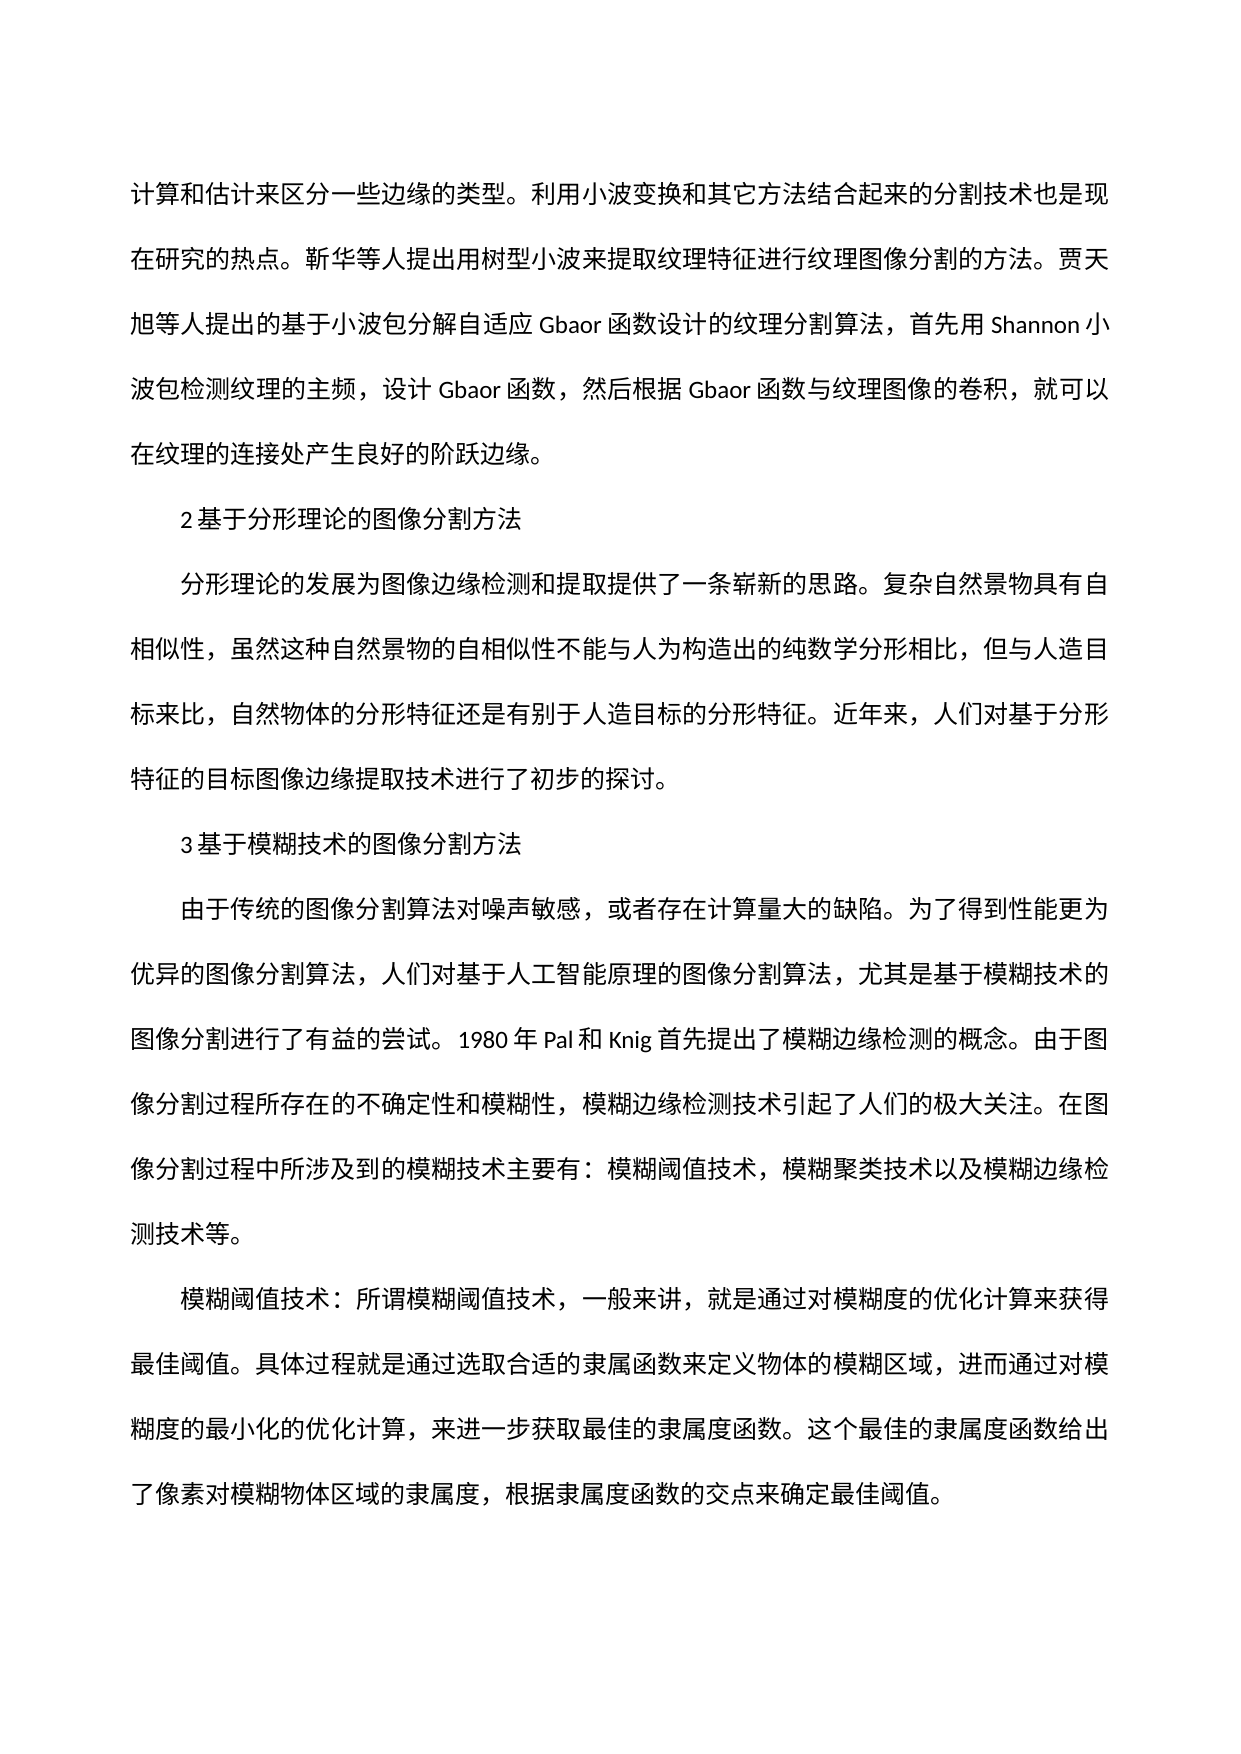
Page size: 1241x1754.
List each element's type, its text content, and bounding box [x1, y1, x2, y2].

text 由于传统的图像分割算法对噪声敏感，或者存在计算量大的缺陷。为了得到性能更为优异的图像分割算法，人们对基于人工智能原理的图像分割算法，尤其是基于模糊技术的图像分割进行了有益的尝试。1980年Pal和Knig首先提出了模糊边缘检测的概念。由于图像分割过程所存在的不确定性和模糊性，模糊边缘检测技术引起了人们的极大关注。在图像分割过程中所涉及到的模糊技术主要有：模糊阈值技术，模糊聚类技术以及模糊边缘检测技术等。 [130, 875, 1110, 1265]
text 3基于模糊技术的图像分割方法 [130, 810, 1110, 875]
text 模糊阈值技术：所谓模糊阈值技术，一般来讲，就是通过对模糊度的优化计算来获得最佳阈值。具体过程就是通过选取合适的隶属函数来定义物体的模糊区域，进而通过对模糊度的最小化的优化计算，来进一步获取最佳的隶属度函数。这个最佳的隶属度函数给出了像素对模糊物体区域的隶属度，根据隶属度函数的交点来确定最佳阈值。 [130, 1265, 1110, 1525]
text 分形理论的发展为图像边缘检测和提取提供了一条崭新的思路。复杂自然景物具有自相似性，虽然这种自然景物的自相似性不能与人为构造出的纯数学分形相比，但与人造目标来比，自然物体的分形特征还是有别于人造目标的分形特征。近年来，人们对基于分形特征的目标图像边缘提取技术进行了初步的探讨。 [130, 550, 1110, 810]
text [130, 160, 1110, 485]
text 2基于分形理论的图像分割方法 [130, 485, 1110, 550]
